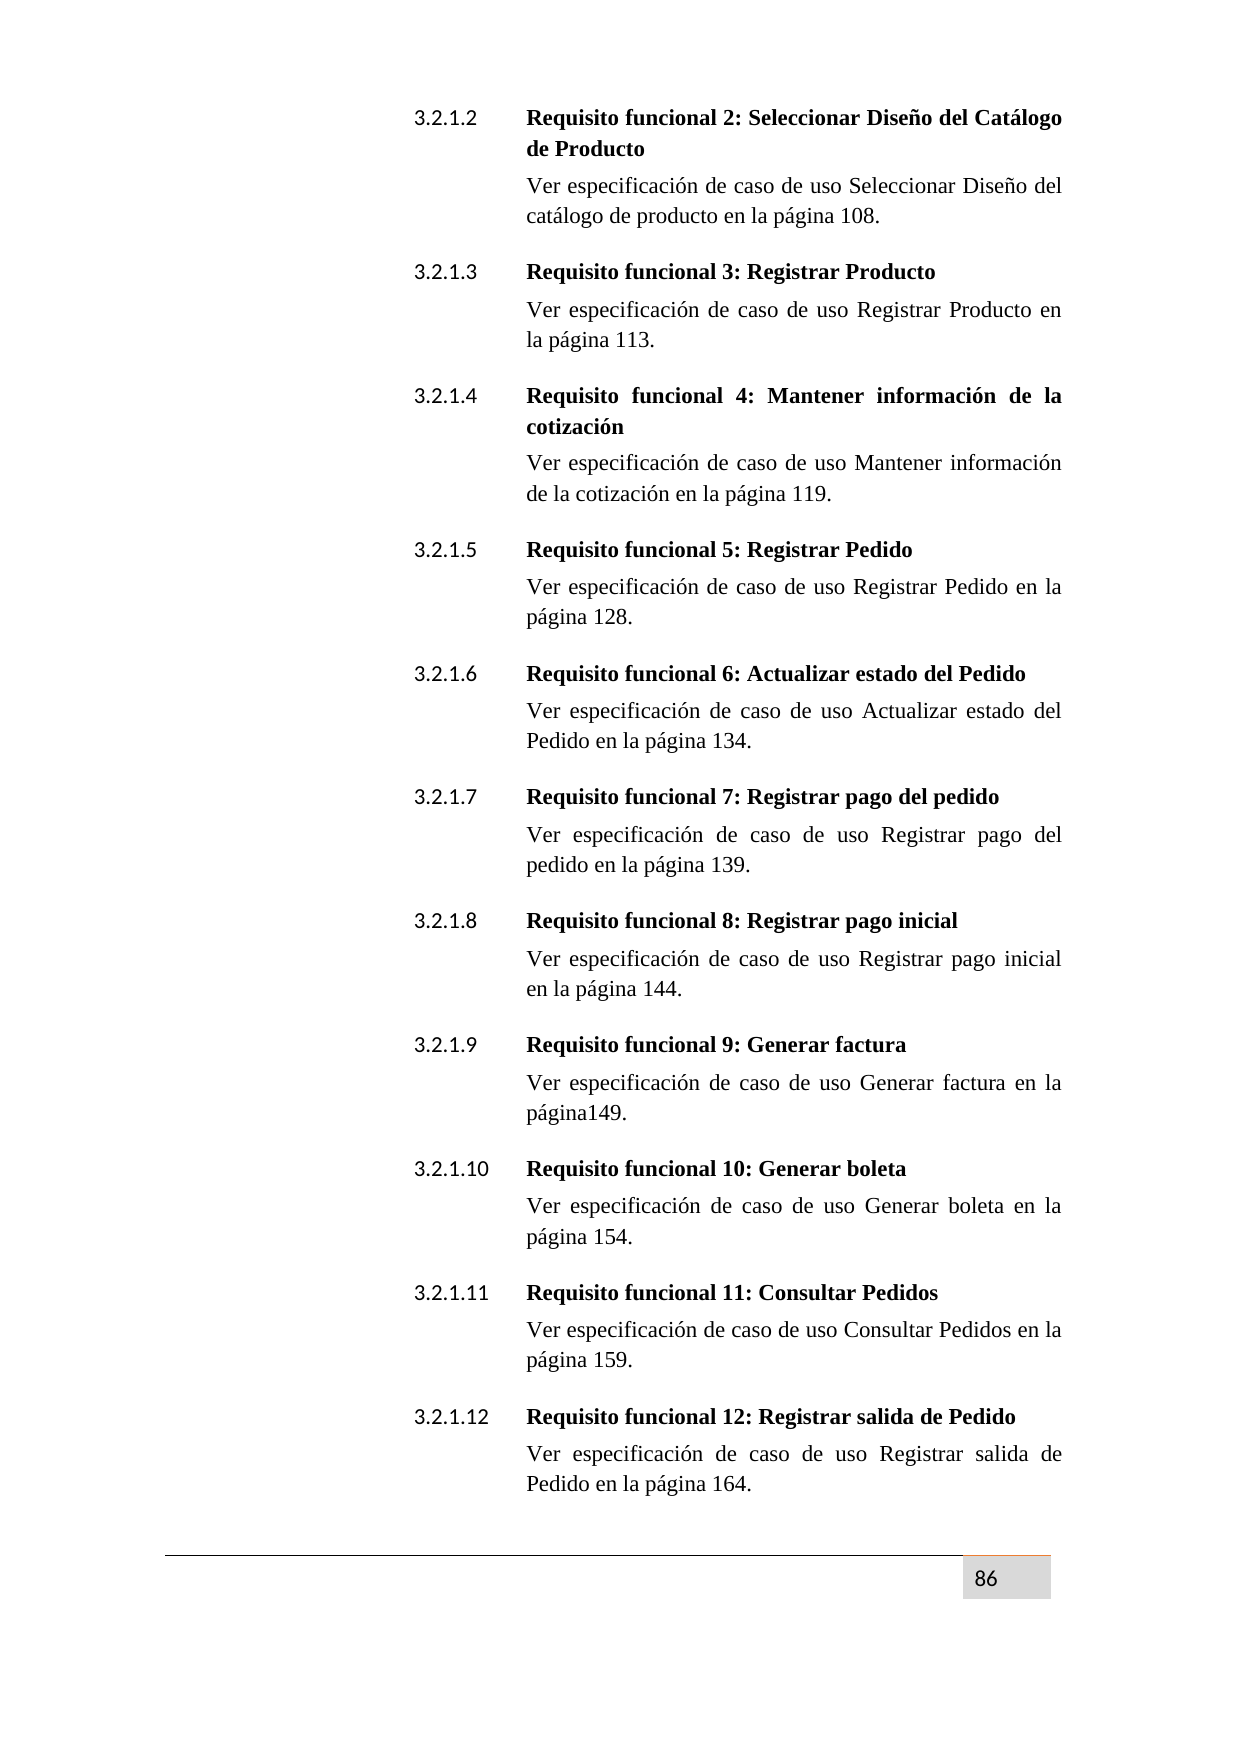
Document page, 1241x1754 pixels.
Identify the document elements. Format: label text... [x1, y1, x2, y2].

text Ver especificación de caso de uso Actualizar estado del Pedido en la página 134. [526, 697, 1063, 754]
subtitle Requisito funcional 4: Mantener información de la cotización [413, 381, 1063, 439]
text Ver especificación de caso de uso Seleccionar Diseño del catálogo de producto en la página 108. [526, 172, 1063, 228]
subtitle Requisito funcional 3: Registrar Producto [413, 257, 1063, 285]
text Ver especificación de caso de uso Registrar pago inicial en la página 144. [526, 945, 1063, 1001]
subtitle Requisito funcional 8: Registrar pago inicial [413, 906, 1063, 934]
subtitle Requisito funcional 12: Registrar salida de Pedido [413, 1402, 1063, 1430]
subtitle Requisito funcional 9: Generar factura [413, 1030, 1063, 1058]
text Ver especificación de caso de uso Generar factura en la página149. [526, 1069, 1063, 1125]
subtitle Requisito funcional 6: Actualizar estado del Pedido [413, 659, 1063, 687]
subtitle Requisito funcional 10: Generar boleta [413, 1154, 1063, 1182]
text Ver especificación de caso de uso Registrar Producto en la página 113. [526, 296, 1063, 352]
text Ver especificación de caso de uso Registrar pago del pedido en la página 139. [526, 821, 1063, 877]
subtitle Requisito funcional 11: Consultar Pedidos [413, 1278, 1063, 1306]
text Ver especificación de caso de uso Consultar Pedidos en la página 159. [526, 1316, 1063, 1373]
text Ver especificación de caso de uso Registrar Pedido en la página 128. [526, 573, 1063, 630]
text Ver especificación de caso de uso Mantener información de la cotización en la página 119. [526, 449, 1063, 506]
subtitle Requisito funcional 2: Seleccionar Diseño del Catálogo de Producto [413, 103, 1063, 162]
text Ver especificación de caso de uso Registrar salida de Pedido en la página 164. [526, 1440, 1063, 1497]
text Ver especificación de caso de uso Generar boleta en la página 154. [526, 1192, 1063, 1249]
subtitle Requisito funcional 7: Registrar pago del pedido [413, 782, 1063, 811]
subtitle Requisito funcional 5: Registrar Pedido [413, 535, 1063, 563]
